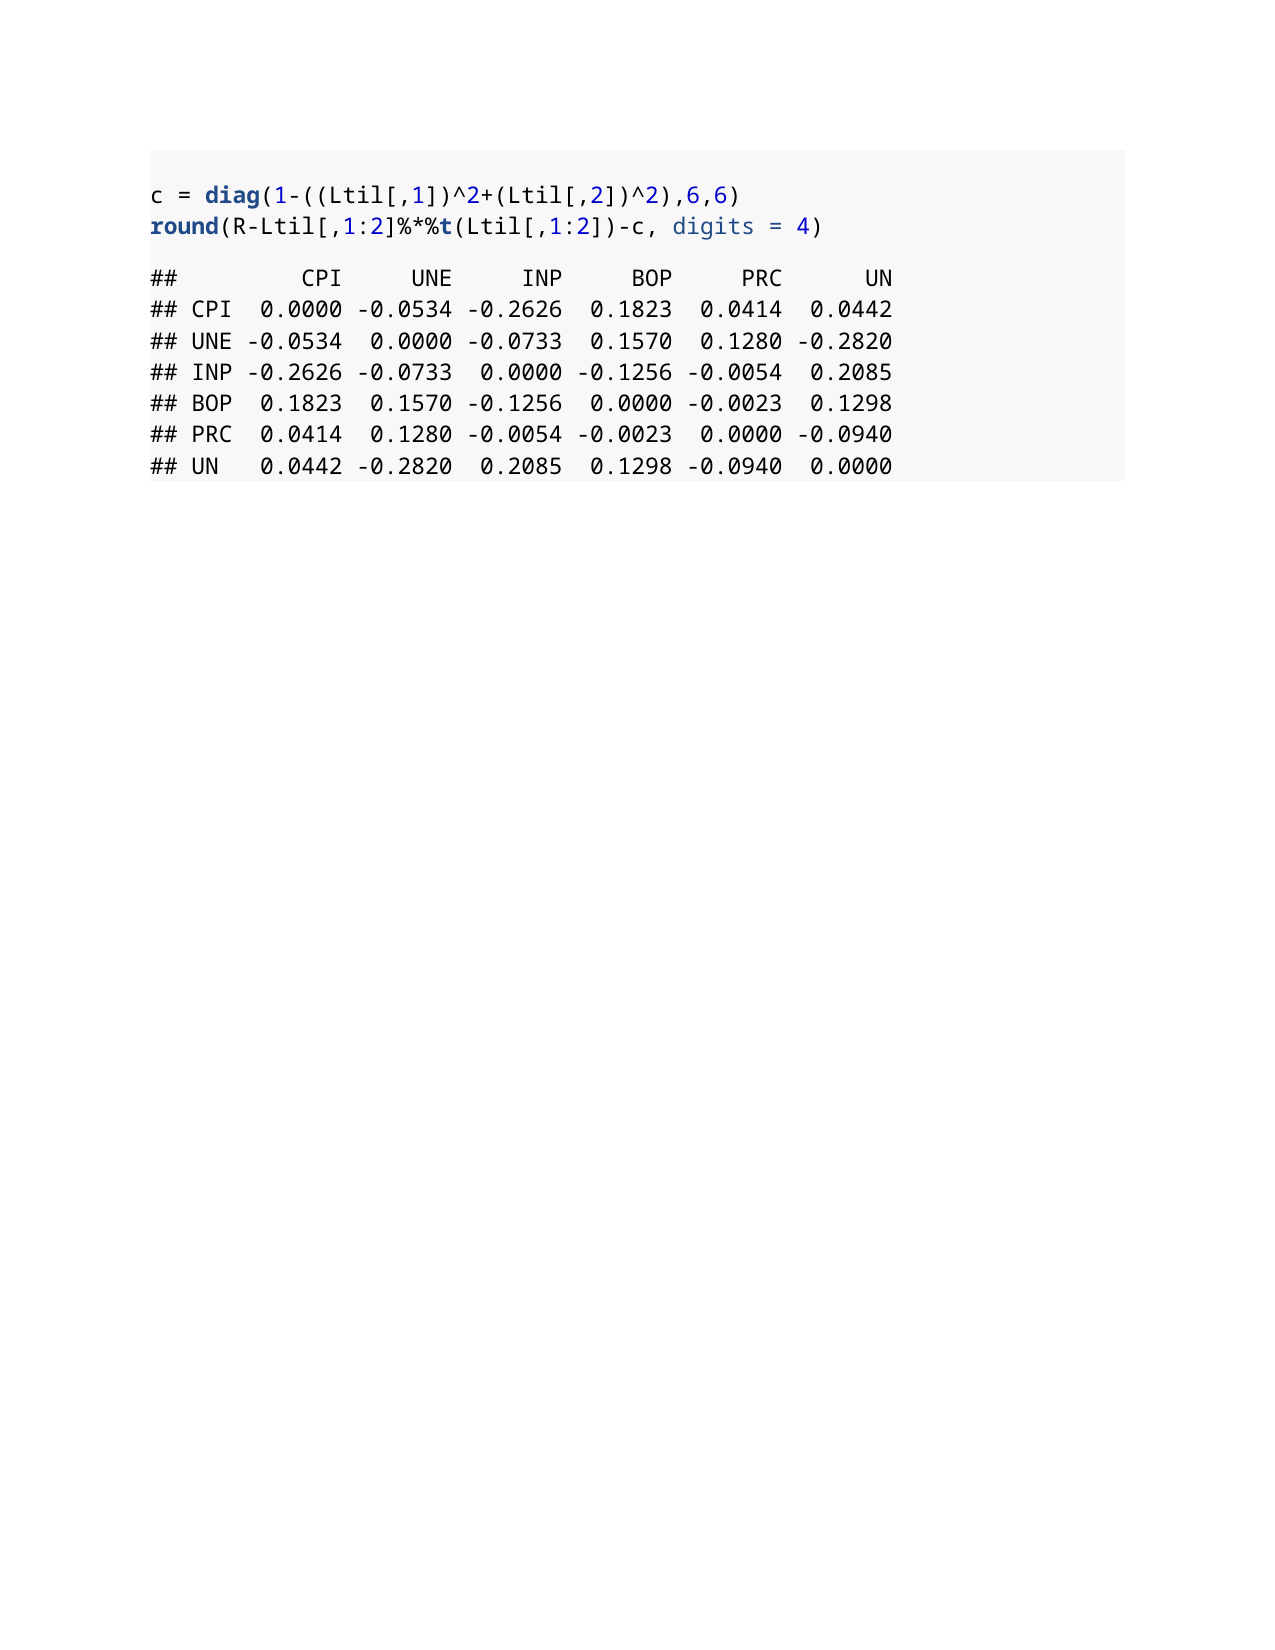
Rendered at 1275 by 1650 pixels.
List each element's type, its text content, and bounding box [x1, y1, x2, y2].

text ## CPI UNE INP BOP PRC UN ## CPI 0.0000 -0.0534 -0.2626 0.1823 0.0414 0.0442 ## UNE -0.0534 0.0000 -0.0733 0.1570 0.1280 -0.2820 ## INP -0.2626 -0.0733 0.0000 -0.1256 -0.0054 0.2085 ## BOP 0.1823 0.1570 -0.1256 0.0000 -0.0023 0.1298 ## PRC 0.0414 0.1280 -0.0054 -0.0023 0.0000 -0.0940 ## UN 0.0442 -0.2820 0.2085 0.1298 -0.0940 0.0000 [150, 262, 1125, 481]
text ltil = Ehat%*%Lamhatsqu Ltil = round(ltil, digits = 4) c = diag(1-((Ltil[,1])^2+(Ltil[,2])^2),6,6) round(R-Ltil[,1:2]%*%t(Ltil[,1:2])-c, digits = 4) [150, 150, 1125, 241]
